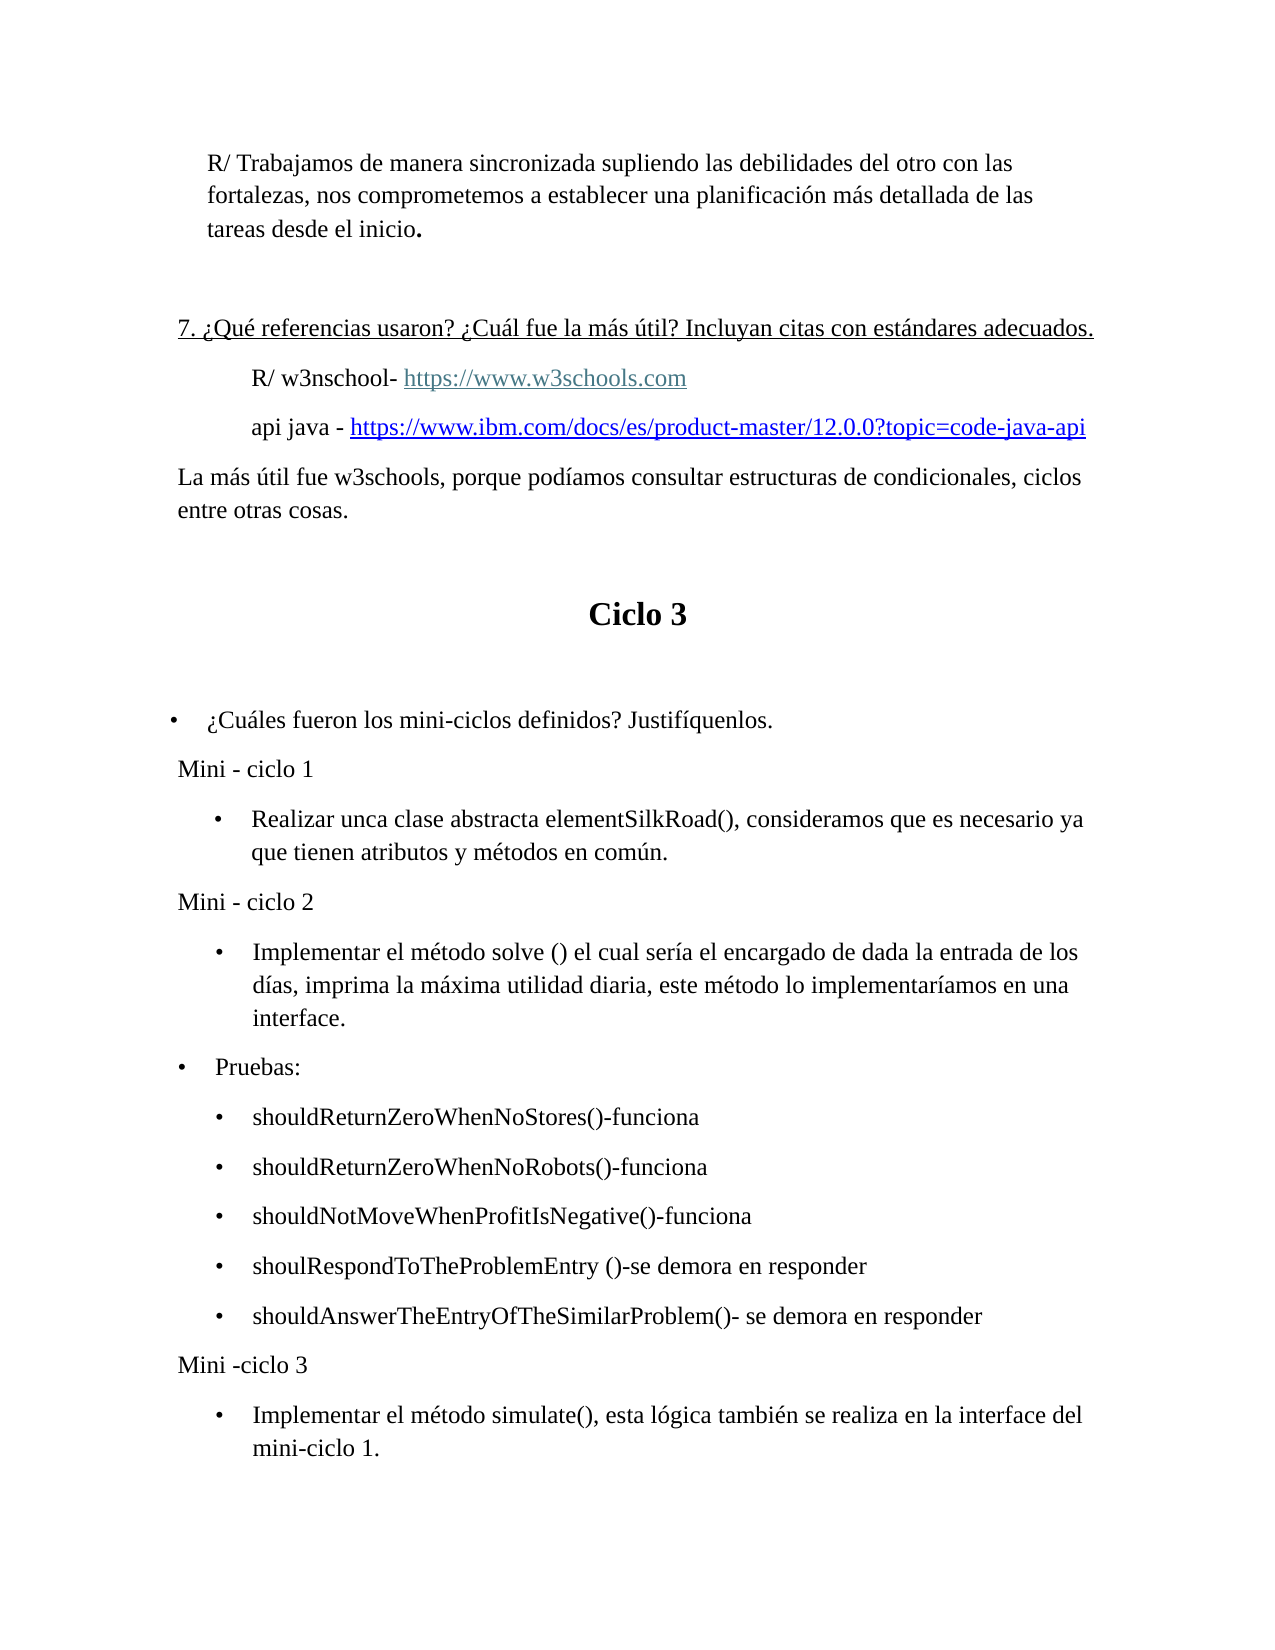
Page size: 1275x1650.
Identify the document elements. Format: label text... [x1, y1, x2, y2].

text La más útil fue w3schools, porque podíamos consultar estructuras de condicionales, ciclos entre otras cosas. [177, 462, 1098, 524]
text api java - https://www.ibm.com/docs/es/product-master/12.0.0?topic=code-java-api [177, 412, 1098, 441]
list Realizar unca clase abstracta elementSilkRoad(), consideramos que es necesario ya que tienen atributos y métodos en común. [213, 804, 1098, 866]
text Mini -ciclo 3 [177, 1351, 1098, 1379]
text Mini - ciclo 2 [177, 887, 1098, 916]
list shouldAnswerTheEntryOfTheSimilarProblem()- se demora en responder [215, 1301, 1098, 1329]
text Ciclo 3 [177, 594, 1098, 633]
list shoulRespondToTheProblemEntry ()-se demora en responder [215, 1251, 1098, 1280]
list Implementar el método solve () el cual sería el encargado de dada la entrada de los días, imprima la máxima utilidad diaria, este método lo implementaríamos en una interface. [215, 937, 1098, 1031]
list shouldNotMoveWhenProfitIsNegative()-funciona [215, 1201, 1098, 1230]
list shouldReturnZeroWhenNoStores()-funciona [215, 1102, 1098, 1131]
text R/ w3nschool- https://www.w3schools.com [177, 363, 1098, 391]
list Pruebas: [177, 1052, 1098, 1081]
list Implementar el método simulate(), esta lógica también se realiza en la interface del mini-ciclo 1. [215, 1400, 1098, 1462]
text 7. ¿Qué referencias usaron? ¿Cuál fue la más útil? Incluyan citas con estándares adecuados. [177, 313, 1098, 342]
text Mini - ciclo 1 [177, 754, 1098, 783]
list ¿Cuáles fueron los mini-ciclos definidos? Justifíquenlos. [169, 705, 1098, 734]
list shouldReturnZeroWhenNoRobots()-funciona [215, 1152, 1098, 1181]
